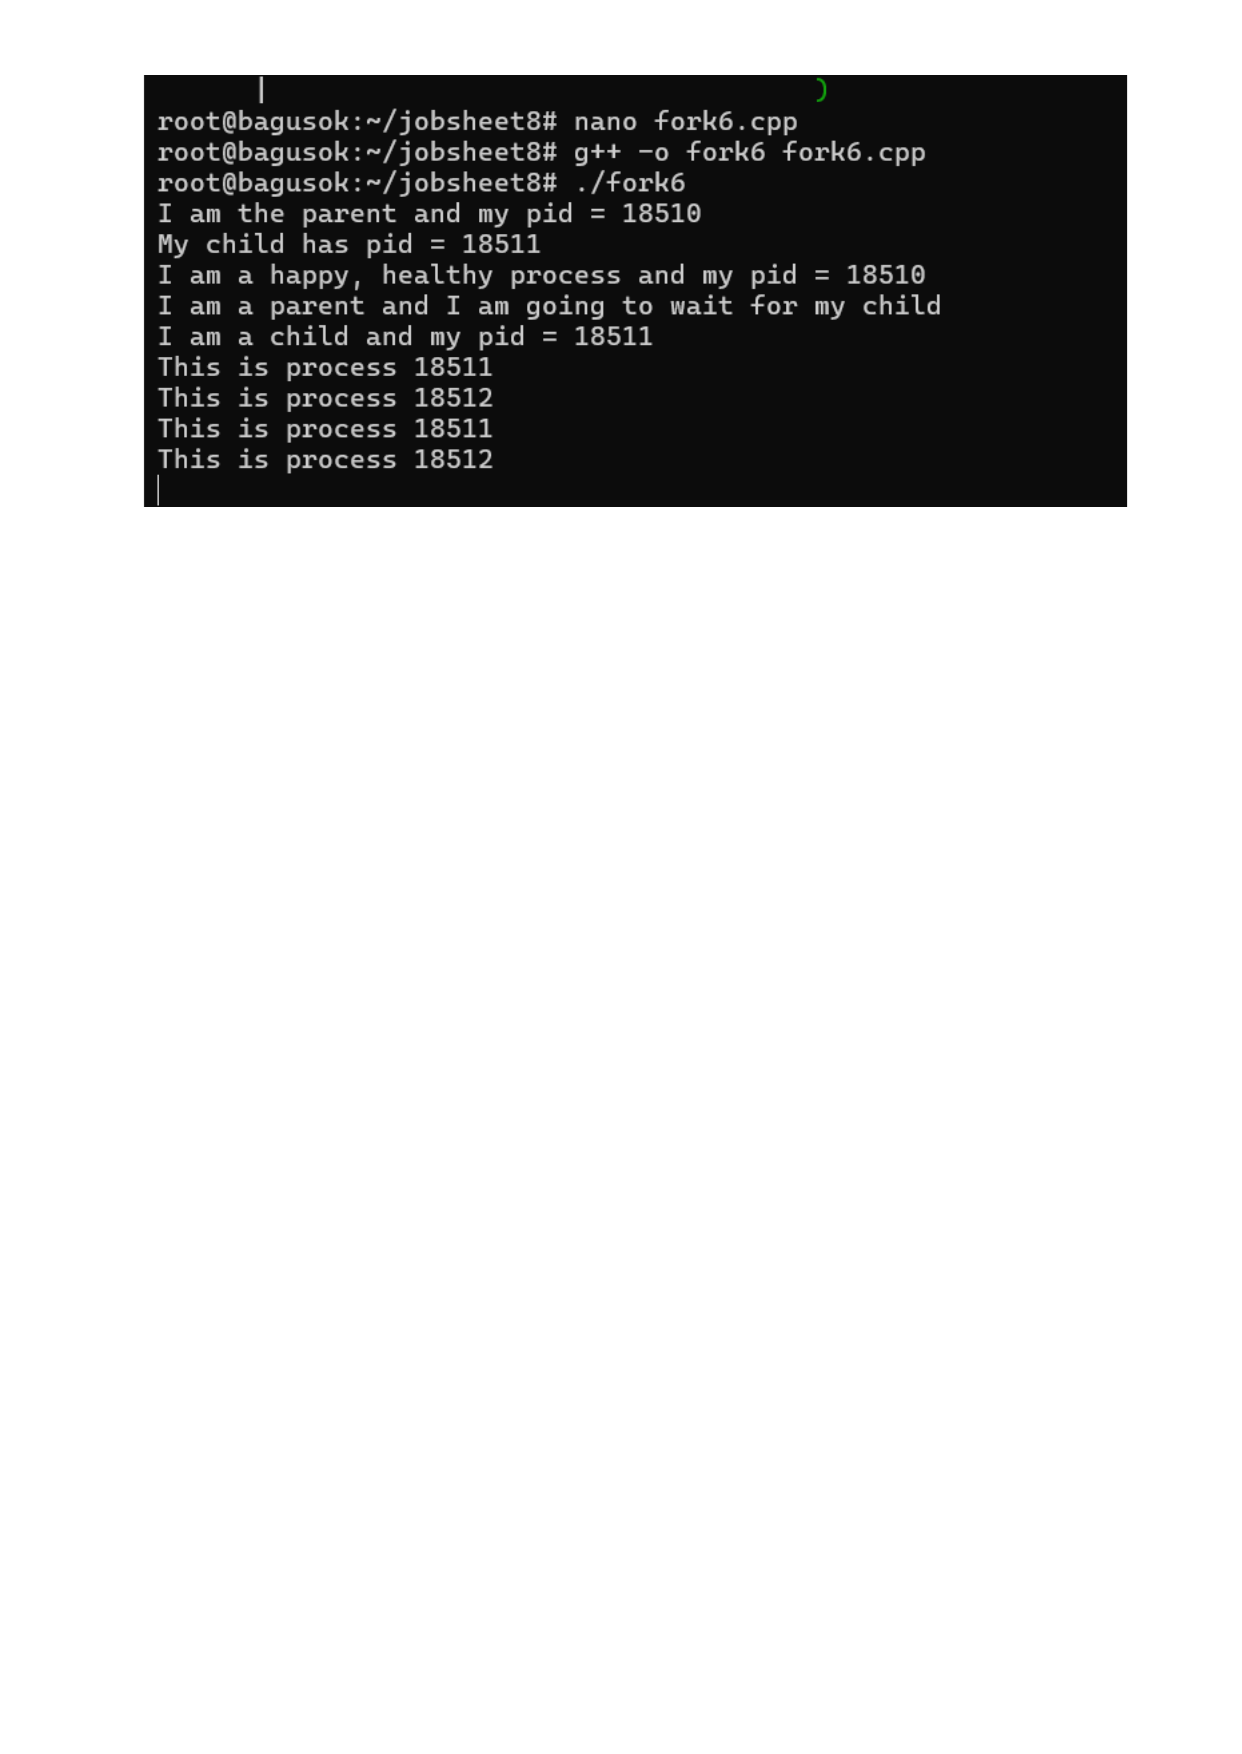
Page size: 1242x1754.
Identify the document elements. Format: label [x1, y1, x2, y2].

picture [143, 75, 1128, 507]
